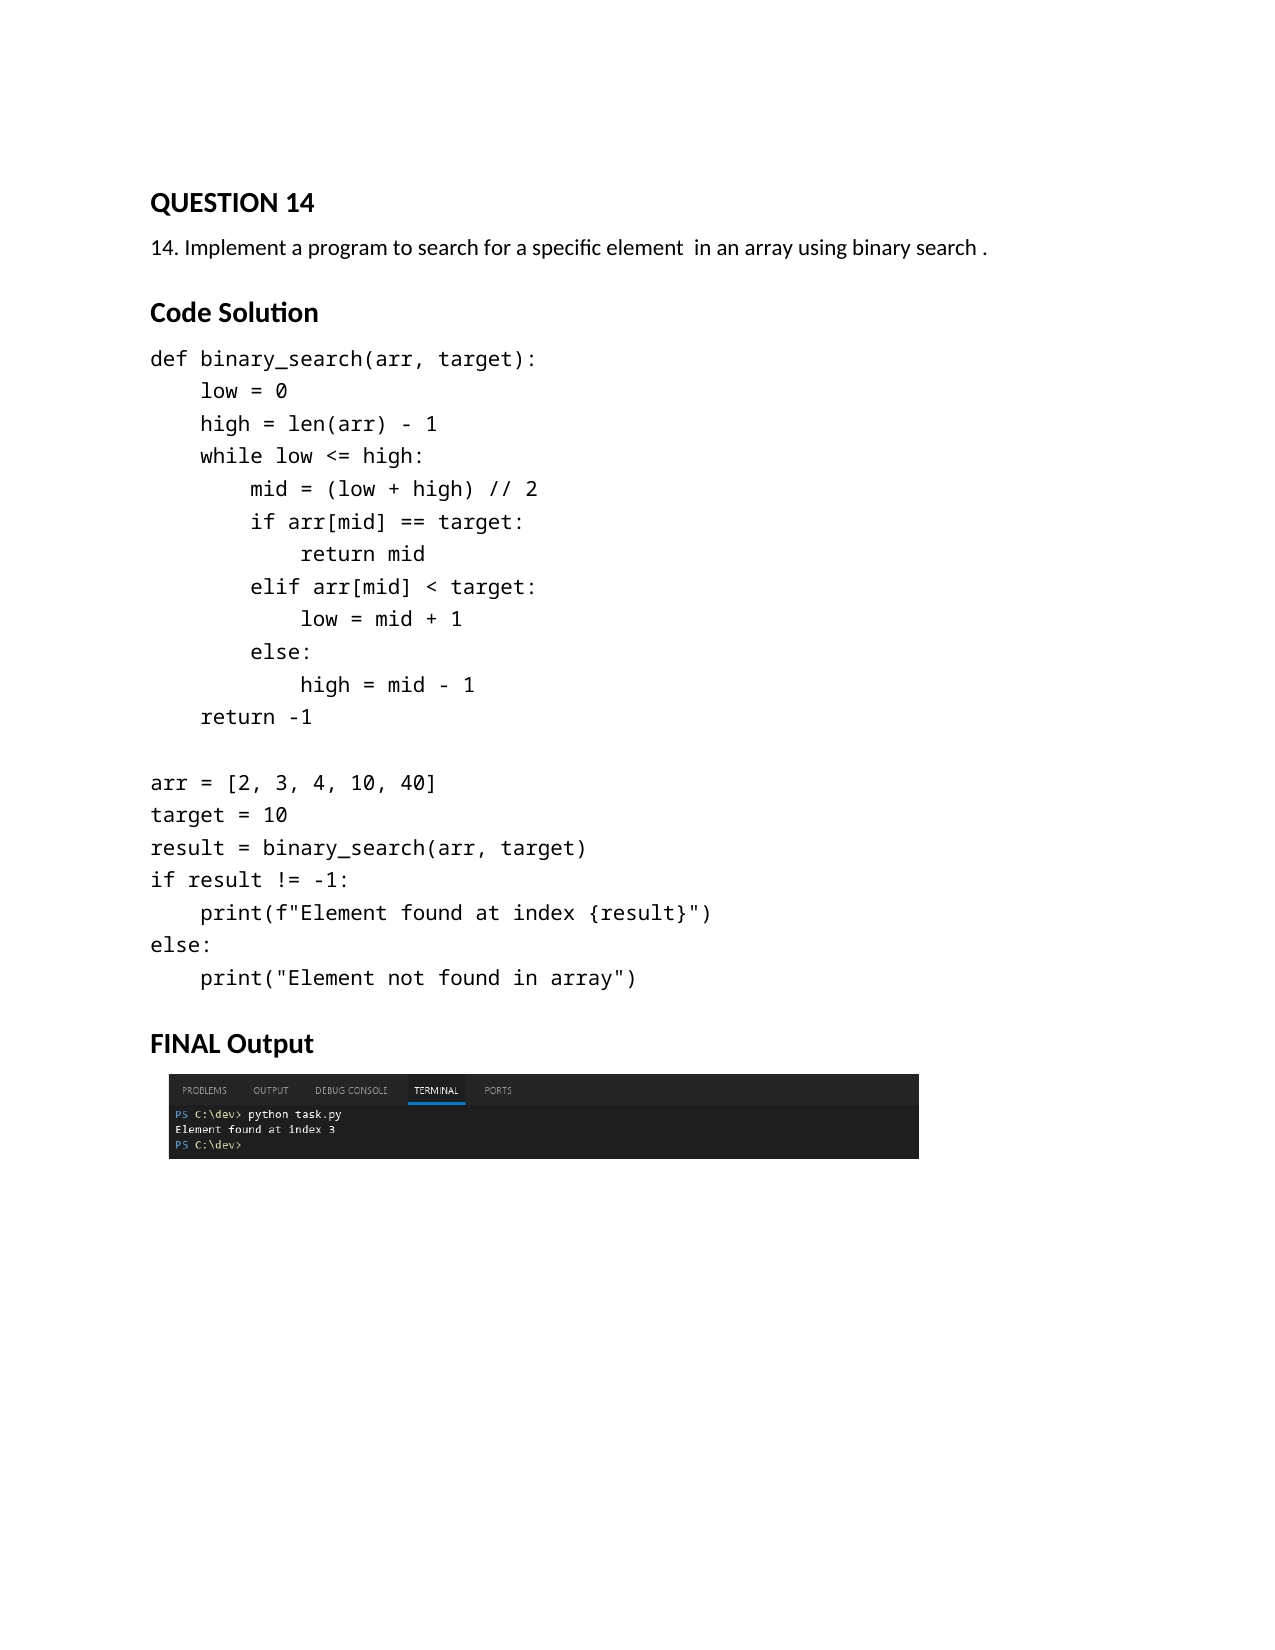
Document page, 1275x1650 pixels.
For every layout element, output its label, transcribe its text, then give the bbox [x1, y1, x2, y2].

text def binary_search(arr, target): low = 0 high = len(arr) - 1 while low <= high: mid = (low + high) // 2 if arr[mid] == target: return mid elif arr[mid] < target: low = mid + 1 else: high = mid - 1 return -1 arr = [2, 3, 4, 10, 40] target = 10 result = binary_search(arr, target) if result != -1: print(f"Element found at index {result}") else: print("Element not found in array") [150, 344, 1064, 992]
subtitle QUESTION 14 [150, 184, 1064, 219]
subtitle Code Solution [150, 294, 1064, 330]
subtitle FINAL Output [150, 1025, 1064, 1061]
picture [168, 1074, 919, 1159]
text 14. Implement a program to search for a specific element in an array using binary search . [150, 233, 1064, 261]
